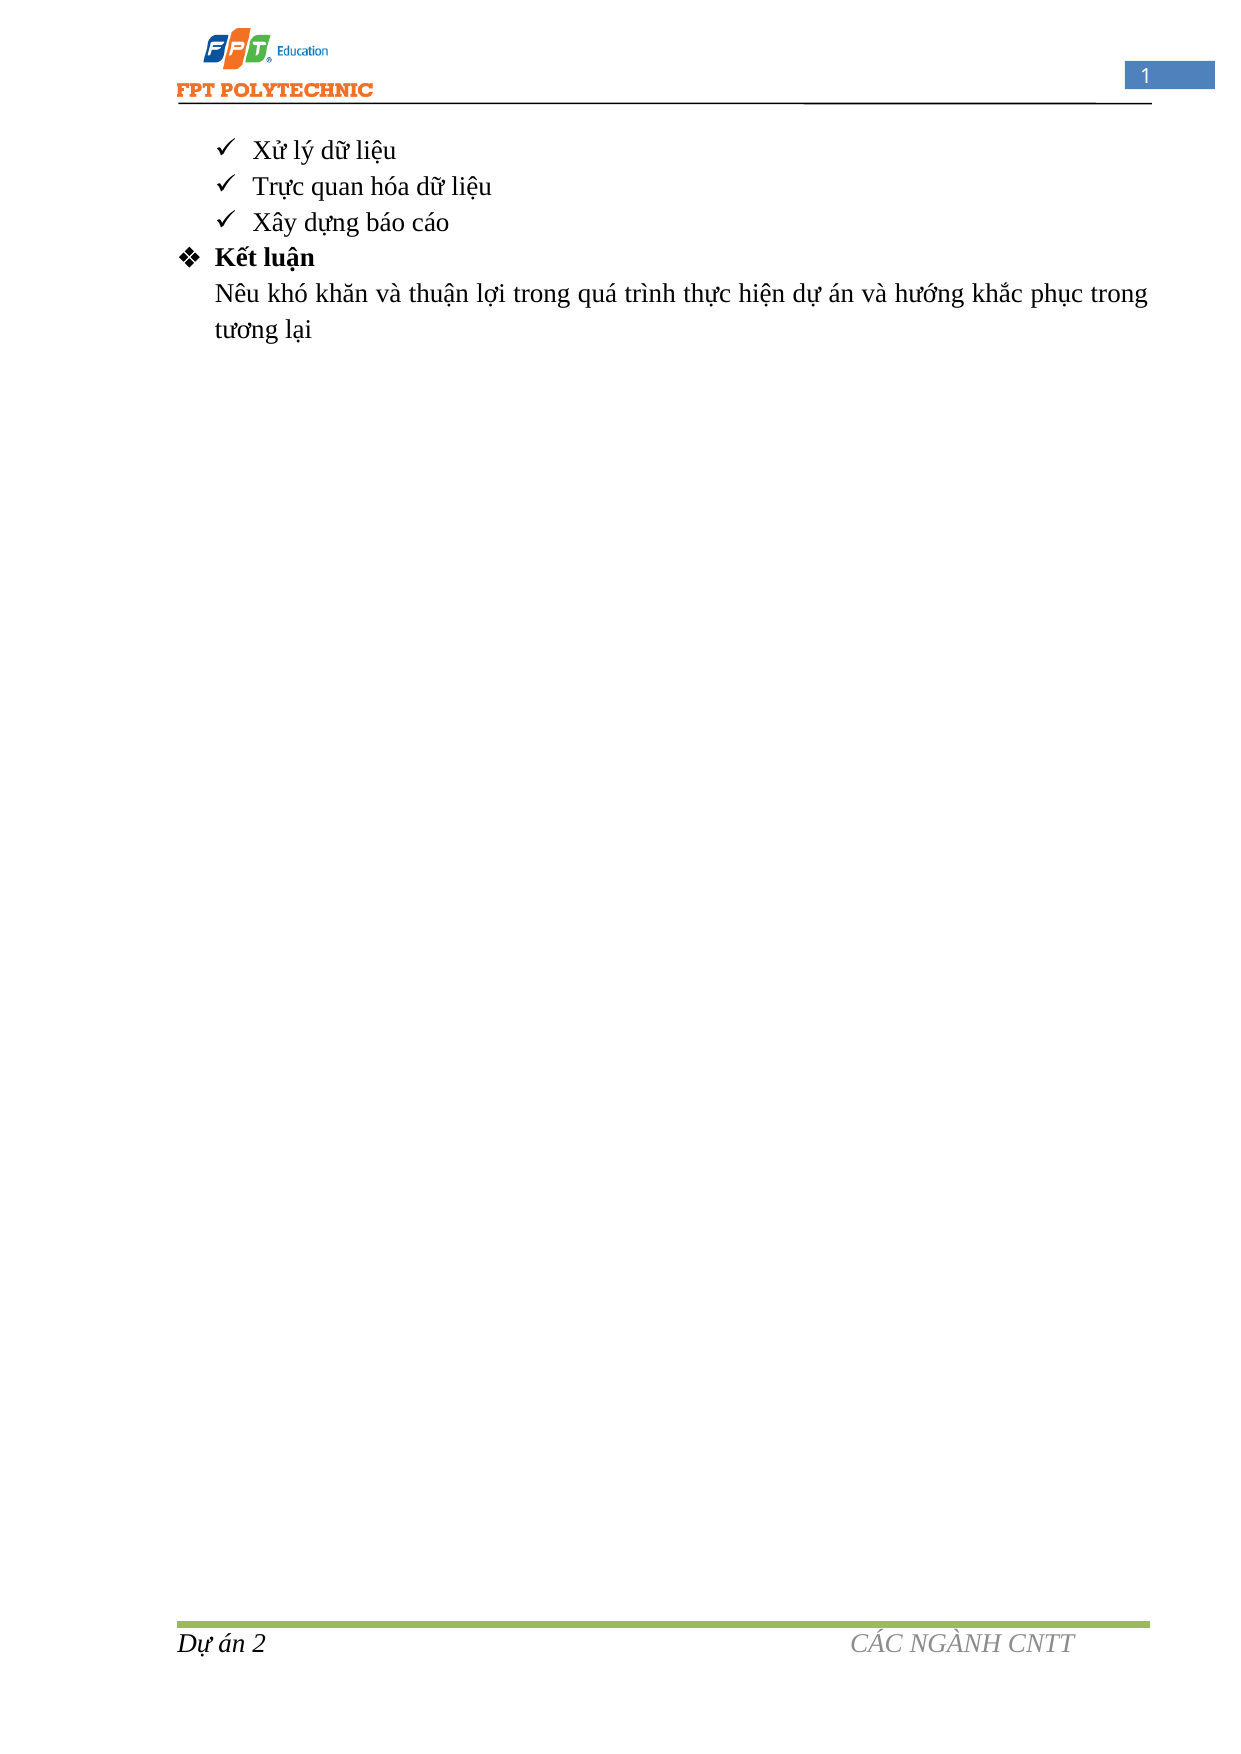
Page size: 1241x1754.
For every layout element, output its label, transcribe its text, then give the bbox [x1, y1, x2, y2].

picture [177, 28, 375, 97]
list Trực quan hóa dữ liệu [214, 170, 1150, 201]
list Nêu khó khăn và thuận lợi trong quá trình thực hiện dự án và hướng khắc phục trong tương lại [214, 277, 1150, 344]
list Xử lý dữ liệu [214, 134, 1150, 165]
list Xây dựng báo cáo [214, 206, 1150, 237]
list Kết luận [177, 242, 1150, 273]
